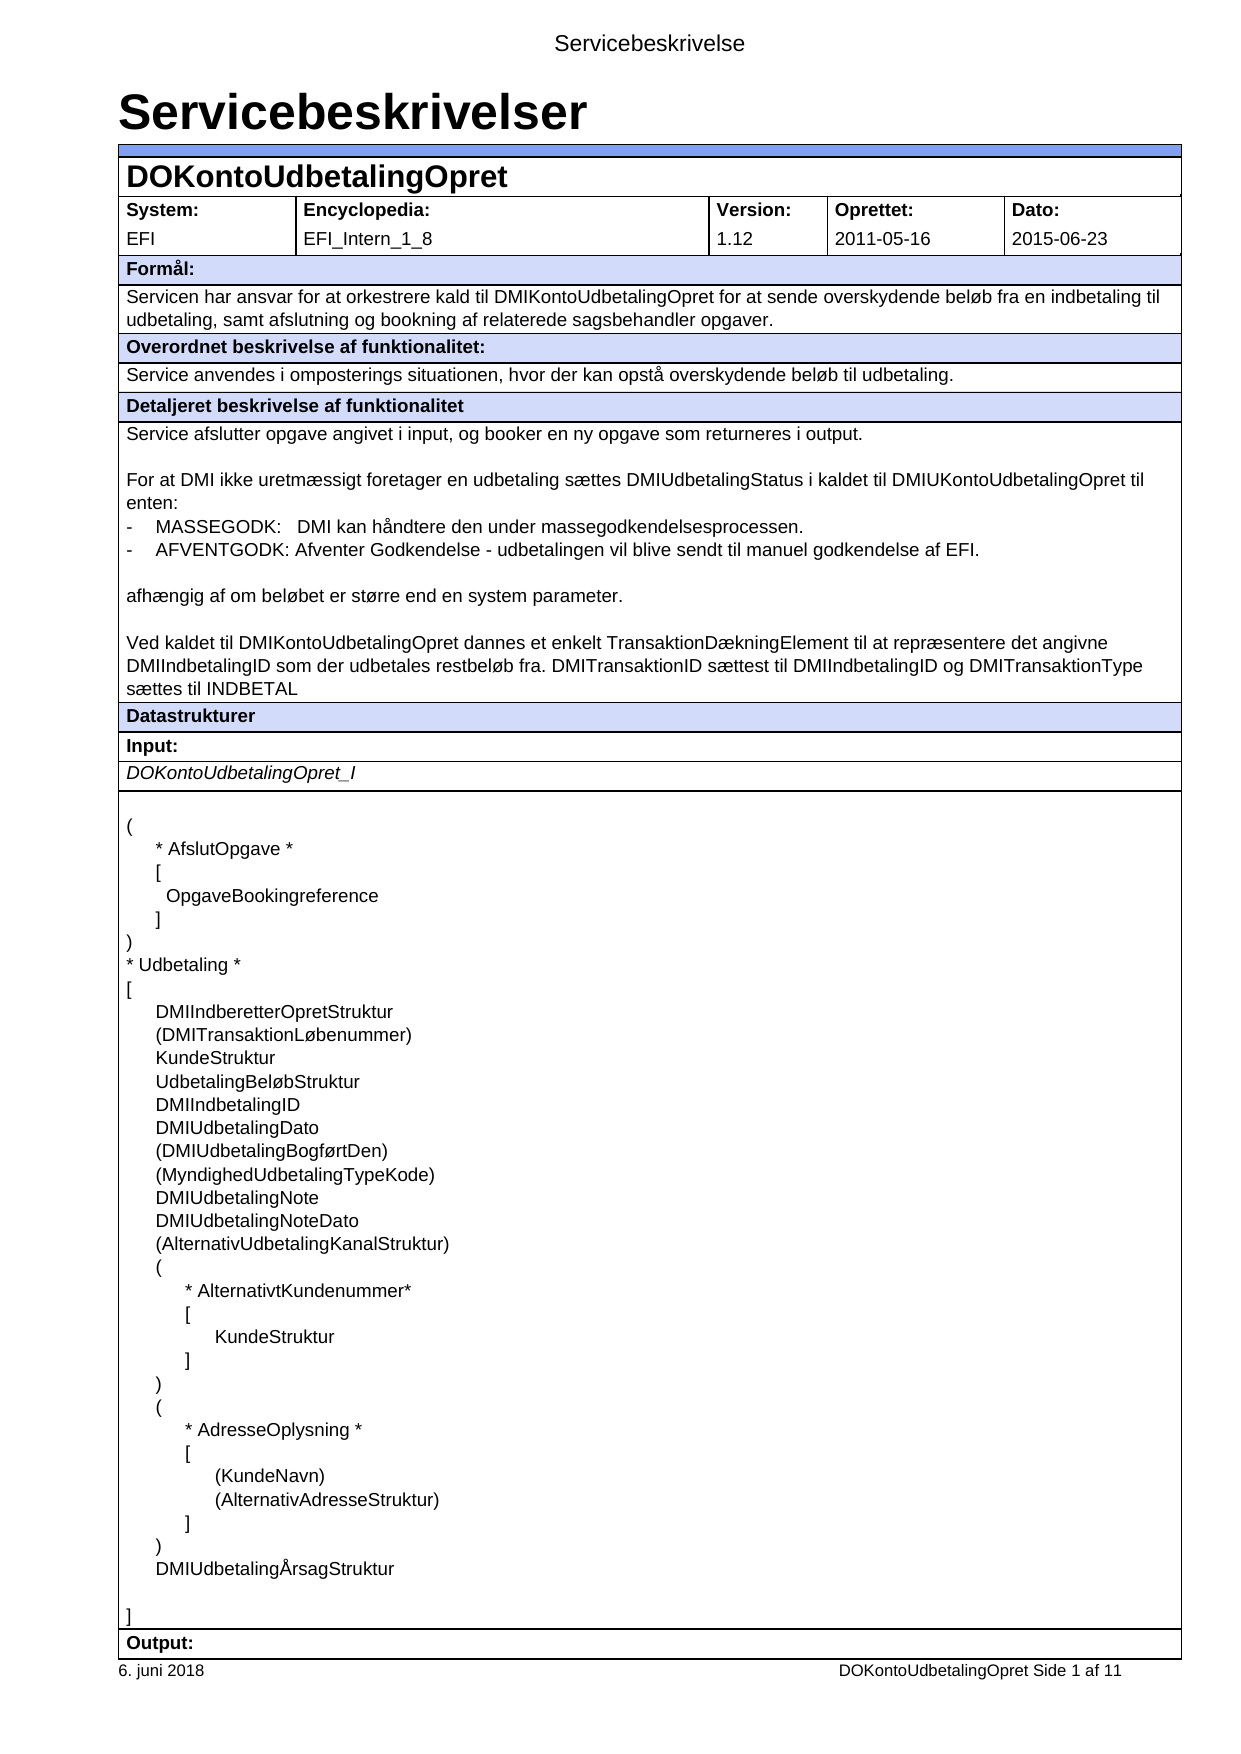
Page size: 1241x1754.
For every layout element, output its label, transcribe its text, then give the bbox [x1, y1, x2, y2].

table_cell Oprettet: [828, 197, 1004, 225]
table_cell Input: [119, 733, 1181, 761]
table_cell EFI_Intern_1_8 [297, 225, 708, 254]
table_cell Service anvendes i omposterings situationen, hvor der kan opstå overskydende beløb til udbetaling. [119, 364, 1181, 391]
table_cell Output: [119, 1630, 1181, 1658]
table_cell 2011-05-16 [828, 225, 1004, 254]
table_cell Detaljeret beskrivelse af funktionalitet [119, 393, 1181, 421]
table_cell ( * AfslutOpgave * [ OpgaveBookingreference ] ) * Udbetaling * [ DMIIndberetterOpretStruktur (DMITransaktionLøbenummer) KundeStruktur UdbetalingBeløbStruktur DMIIndbetalingID DMIUdbetalingDato (DMIUdbetalingBogførtDen) (MyndighedUdbetalingTypeKode) DMIUdbetalingNote DMIUdbetalingNoteDato (AlternativUdbetalingKanalStruktur) ( * AlternativtKundenummer* [ KundeStruktur ] ) ( * AdresseOplysning * [ (KundeNavn) (AlternativAdresseStruktur) ] ) DMIUdbetalingÅrsagStruktur ] [119, 792, 1181, 1628]
table_cell Service afslutter opgave angivet i input, og booker en ny opgave som returneres i output. For at DMI ikke uretmæssigt foretager en udbetaling sættes DMIUdbetalingStatus i kaldet til DMIUKontoUdbetalingOpret til enten: - MASSEGODK: DMI kan håndtere den under massegodkendelsesprocessen. - AFVENTGODK: Afventer Godkendelse - udbetalingen vil blive sendt til manuel godkendelse af EFI. afhængig af om beløbet er større end en system parameter. Ved kaldet til DMIKontoUdbetalingOpret dannes et enkelt TransaktionDækningElement til at repræsentere det angivne DMIIndbetalingID som der udbetales restbeløb fra. DMITransaktionID sættest til DMIIndbetalingID og DMITransaktionType sættes til INDBETAL [119, 423, 1181, 702]
table_cell System: [119, 197, 295, 225]
table_cell Version: [710, 197, 827, 225]
table_cell Formål: [119, 256, 1181, 284]
table_cell Servicen har ansvar for at orkestrere kald til DMIKontoUdbetalingOpret for at sende overskydende beløb fra en indbetaling til udbetaling, samt afslutning og bookning af relaterede sagsbehandler opgaver. [119, 286, 1181, 332]
table_cell DOKontoUdbetalingOpret [119, 158, 1181, 196]
table_cell DOKontoUdbetalingOpret_I [119, 762, 1181, 790]
table_cell Dato: [1005, 197, 1181, 225]
table_cell 2015-06-23 [1005, 225, 1181, 254]
table_header [119, 145, 1181, 156]
table_cell Encyclopedia: [297, 197, 708, 225]
table_cell 1.12 [710, 225, 827, 254]
text Servicebeskrivelser [118, 82, 1181, 140]
table_cell Overordnet beskrivelse af funktionalitet: [119, 334, 1181, 362]
table_cell Datastrukturer [119, 703, 1181, 731]
table_cell EFI [119, 225, 295, 254]
